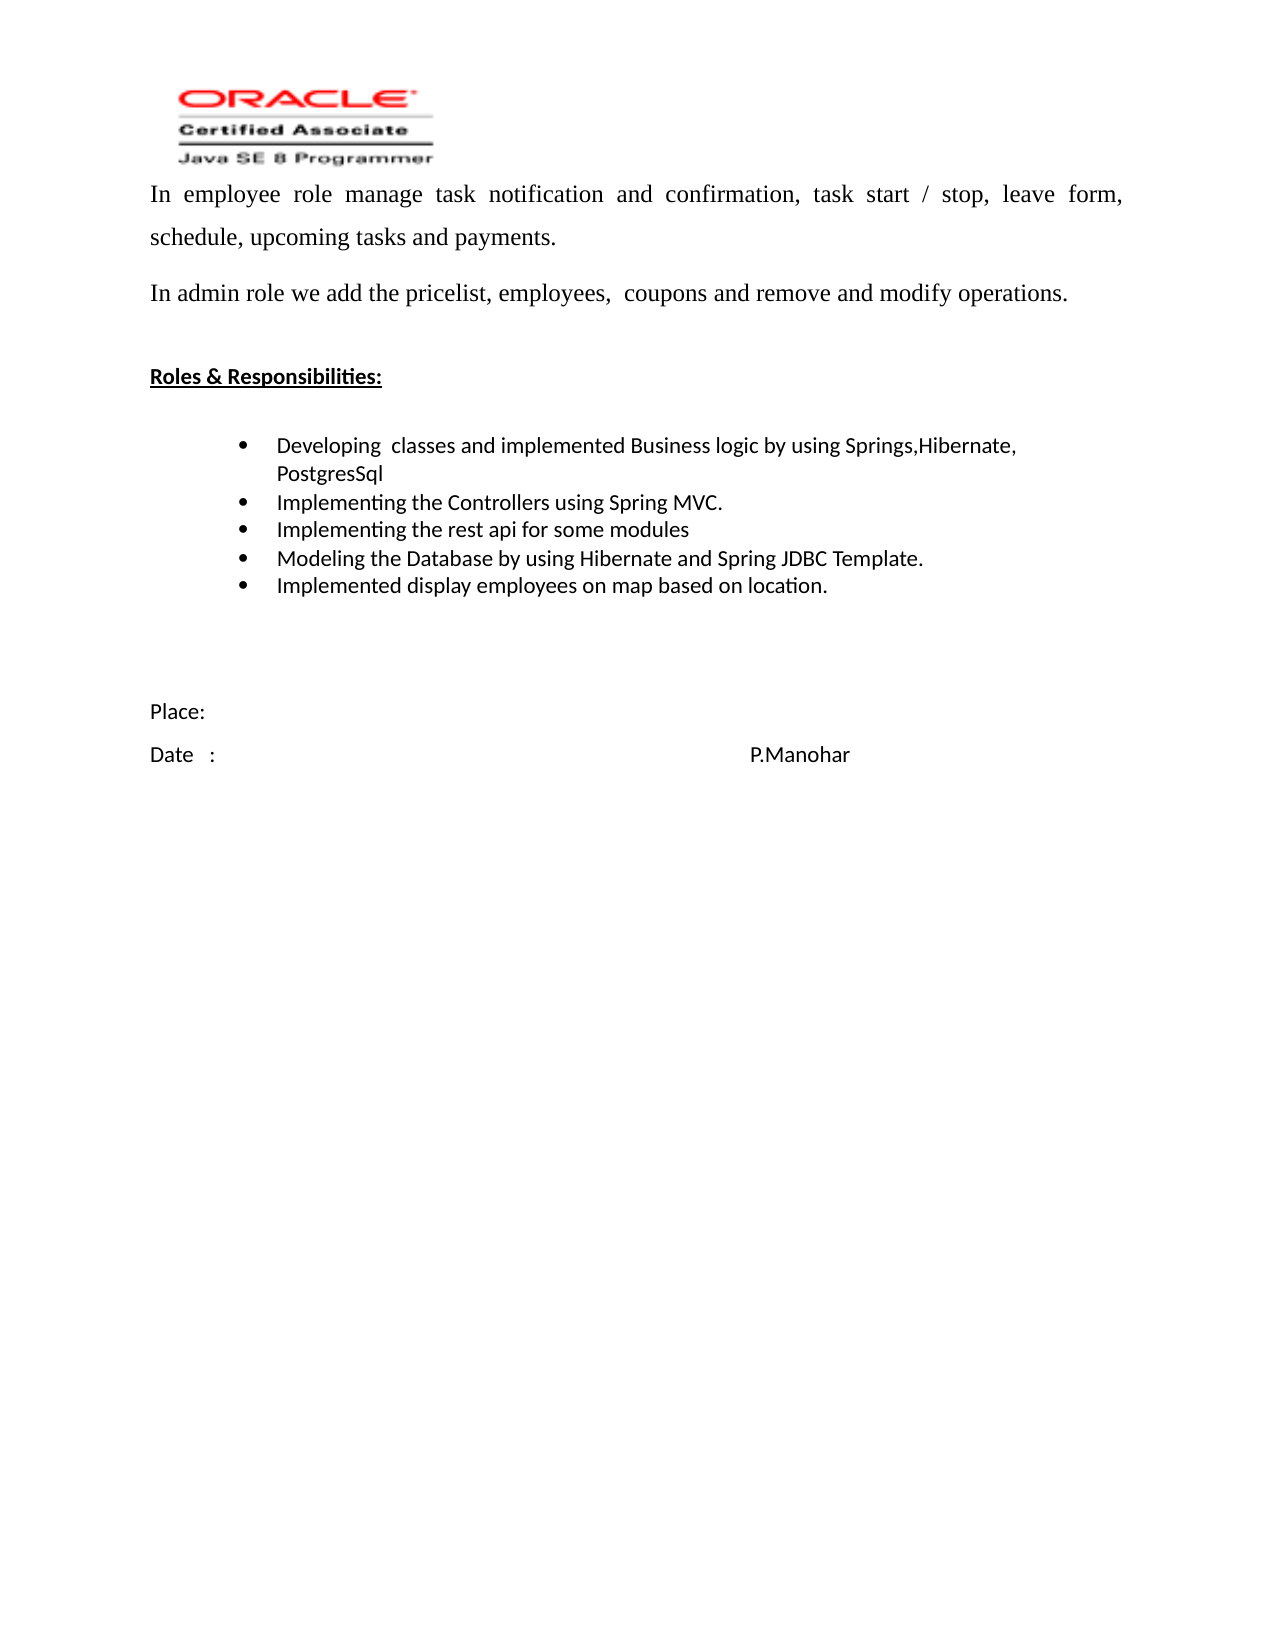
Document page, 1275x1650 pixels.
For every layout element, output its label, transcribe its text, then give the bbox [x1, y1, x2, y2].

text Roles & Responsibilities: [150, 362, 1125, 390]
text Date : P.Manohar [150, 741, 1125, 769]
list Implementing the rest api for some modules [239, 516, 1125, 544]
list Developing classes and implemented Business logic by using Springs,Hibernate, PostgresSql [239, 432, 1125, 488]
list Implemented display employees on map based on location. [239, 572, 1125, 600]
picture [150, 75, 463, 180]
text Place: [150, 697, 1125, 725]
list Implementing the Controllers using Spring MVC. [239, 488, 1125, 516]
list Modeling the Database by using Hibernate and Spring JDBC Template. [239, 544, 1125, 572]
text In employee role manage task notification and confirmation, task start / stop, leave form, schedule, upcoming tasks and payments. [150, 179, 1125, 251]
text In admin role we add the pricelist, employees, coupons and remove and modify operations. [150, 278, 1125, 307]
